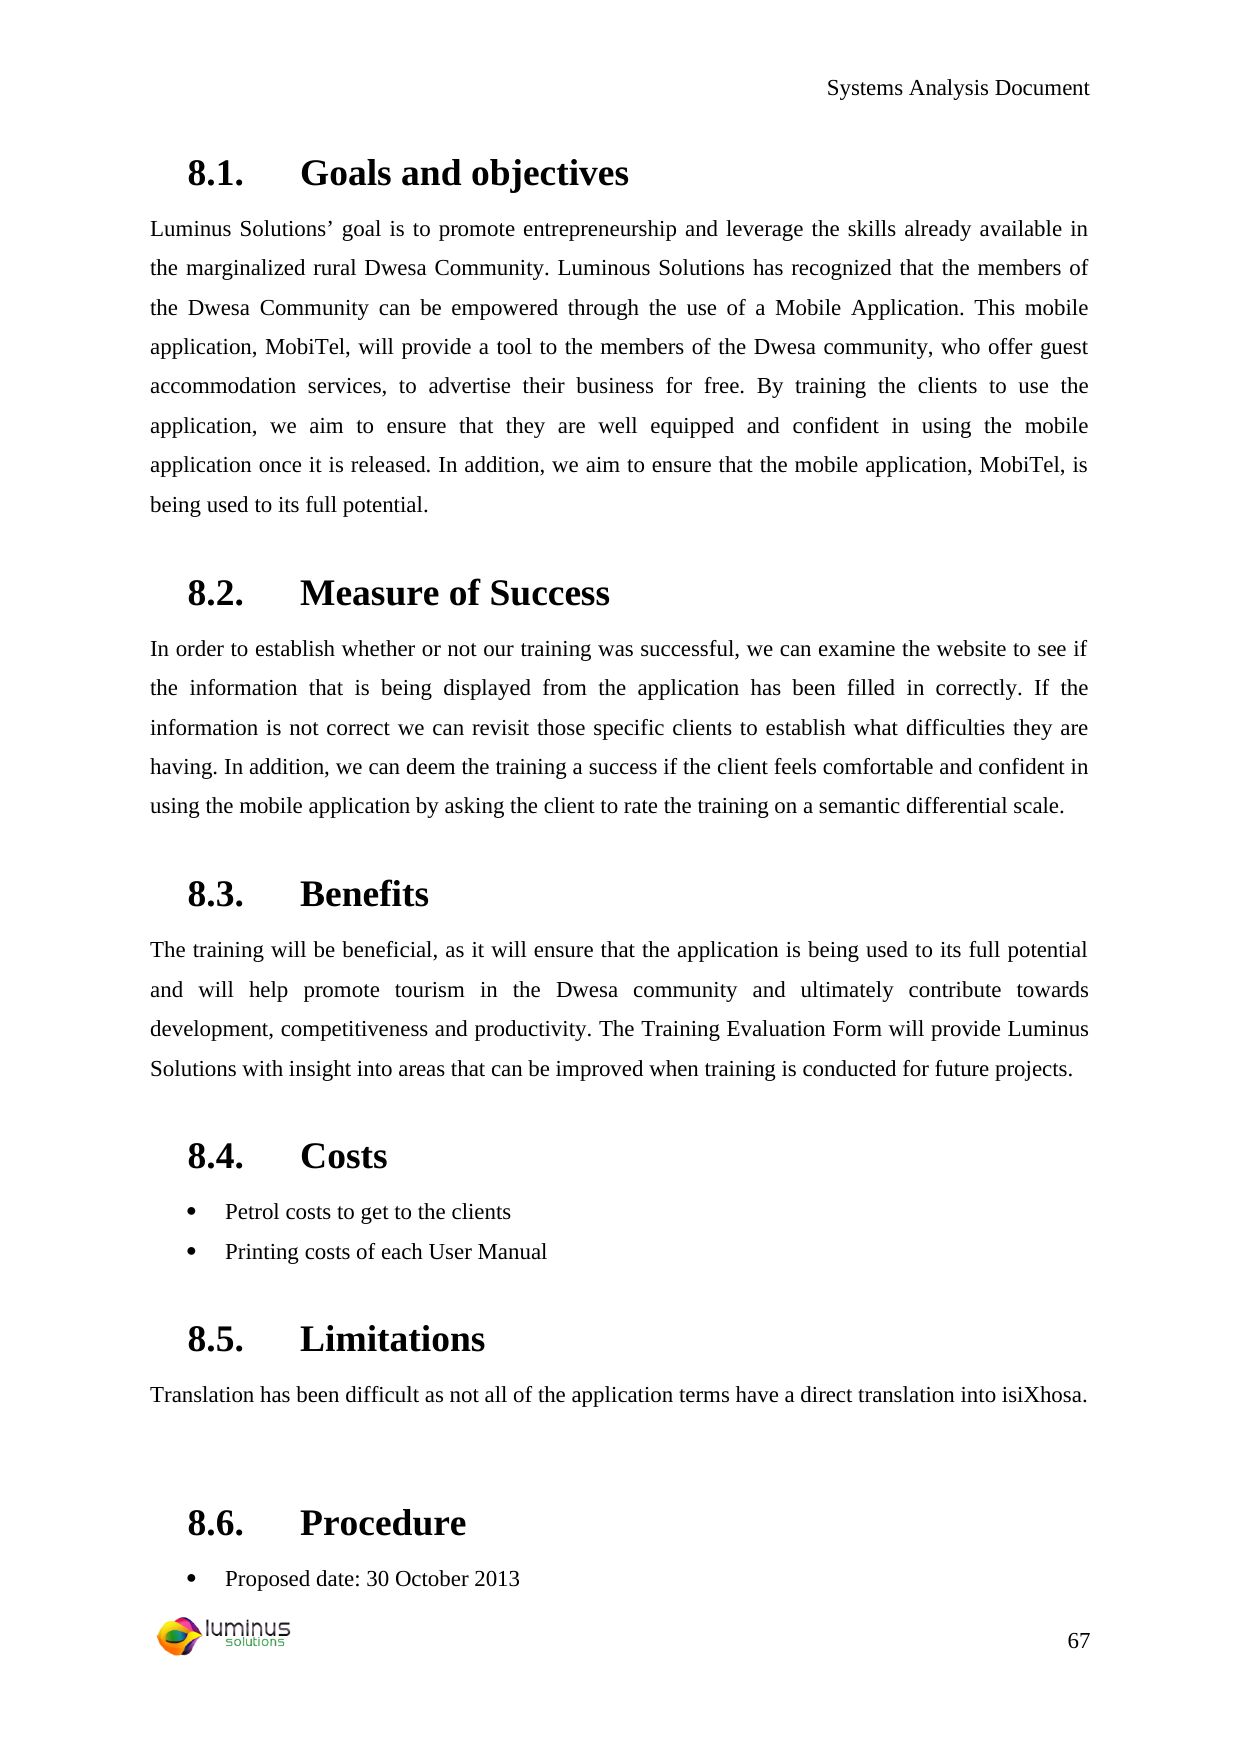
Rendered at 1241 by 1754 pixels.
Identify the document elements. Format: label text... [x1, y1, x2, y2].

text In order to establish whether or not our training was successful, we can examine the website to see if the information that is being displayed from the application has been filled in correctly. If the information is not correct we can revisit those specific clients to establish what difficulties they are having. In addition, we can deem the training a success if the client feels comfortable and confident in using the mobile application by asking the client to rate the training on a semantic differential scale. [150, 635, 1090, 819]
text Translation has been difficult as not all of the application terms have a direct translation into isiXhosa. [150, 1381, 1090, 1408]
list Printing costs of each User Manual [187, 1238, 1090, 1264]
subtitle Benefits [187, 872, 1090, 915]
text The training will be beneficial, as it will ensure that the application is being used to its full potential and will help promote tourism in the Dwesa community and ultimately contribute towards development, competitiveness and productivity. The Training Evaluation Form will provide Luminus Solutions with insight into areas that can be improved when training is conducted for future projects. [150, 936, 1090, 1081]
subtitle Goals and objectives [187, 150, 1090, 193]
picture [150, 1604, 304, 1666]
list Proposed date: 30 October 2013 [187, 1564, 1090, 1591]
list Petrol costs to get to the clients [187, 1198, 1090, 1225]
subtitle Procedure [187, 1500, 1090, 1543]
subtitle Costs [187, 1134, 1090, 1177]
subtitle Measure of Success [187, 570, 1090, 613]
subtitle Limitations [187, 1317, 1090, 1360]
text Luminus Solutions’ goal is to promote entrepreneurship and leverage the skills already available in the marginalized rural Dwesa Community. Luminous Solutions has recognized that the members of the Dwesa Community can be empowered through the use of a Mobile Application. This mobile application, MobiTel, will provide a tool to the members of the Dwesa community, who offer guest accommodation services, to advertise their business for free. By training the clients to use the application, we aim to ensure that they are well equipped and confident in using the mobile application once it is released. In addition, we aim to ensure that the mobile application, MobiTel, is being used to its full potential. [150, 215, 1090, 517]
